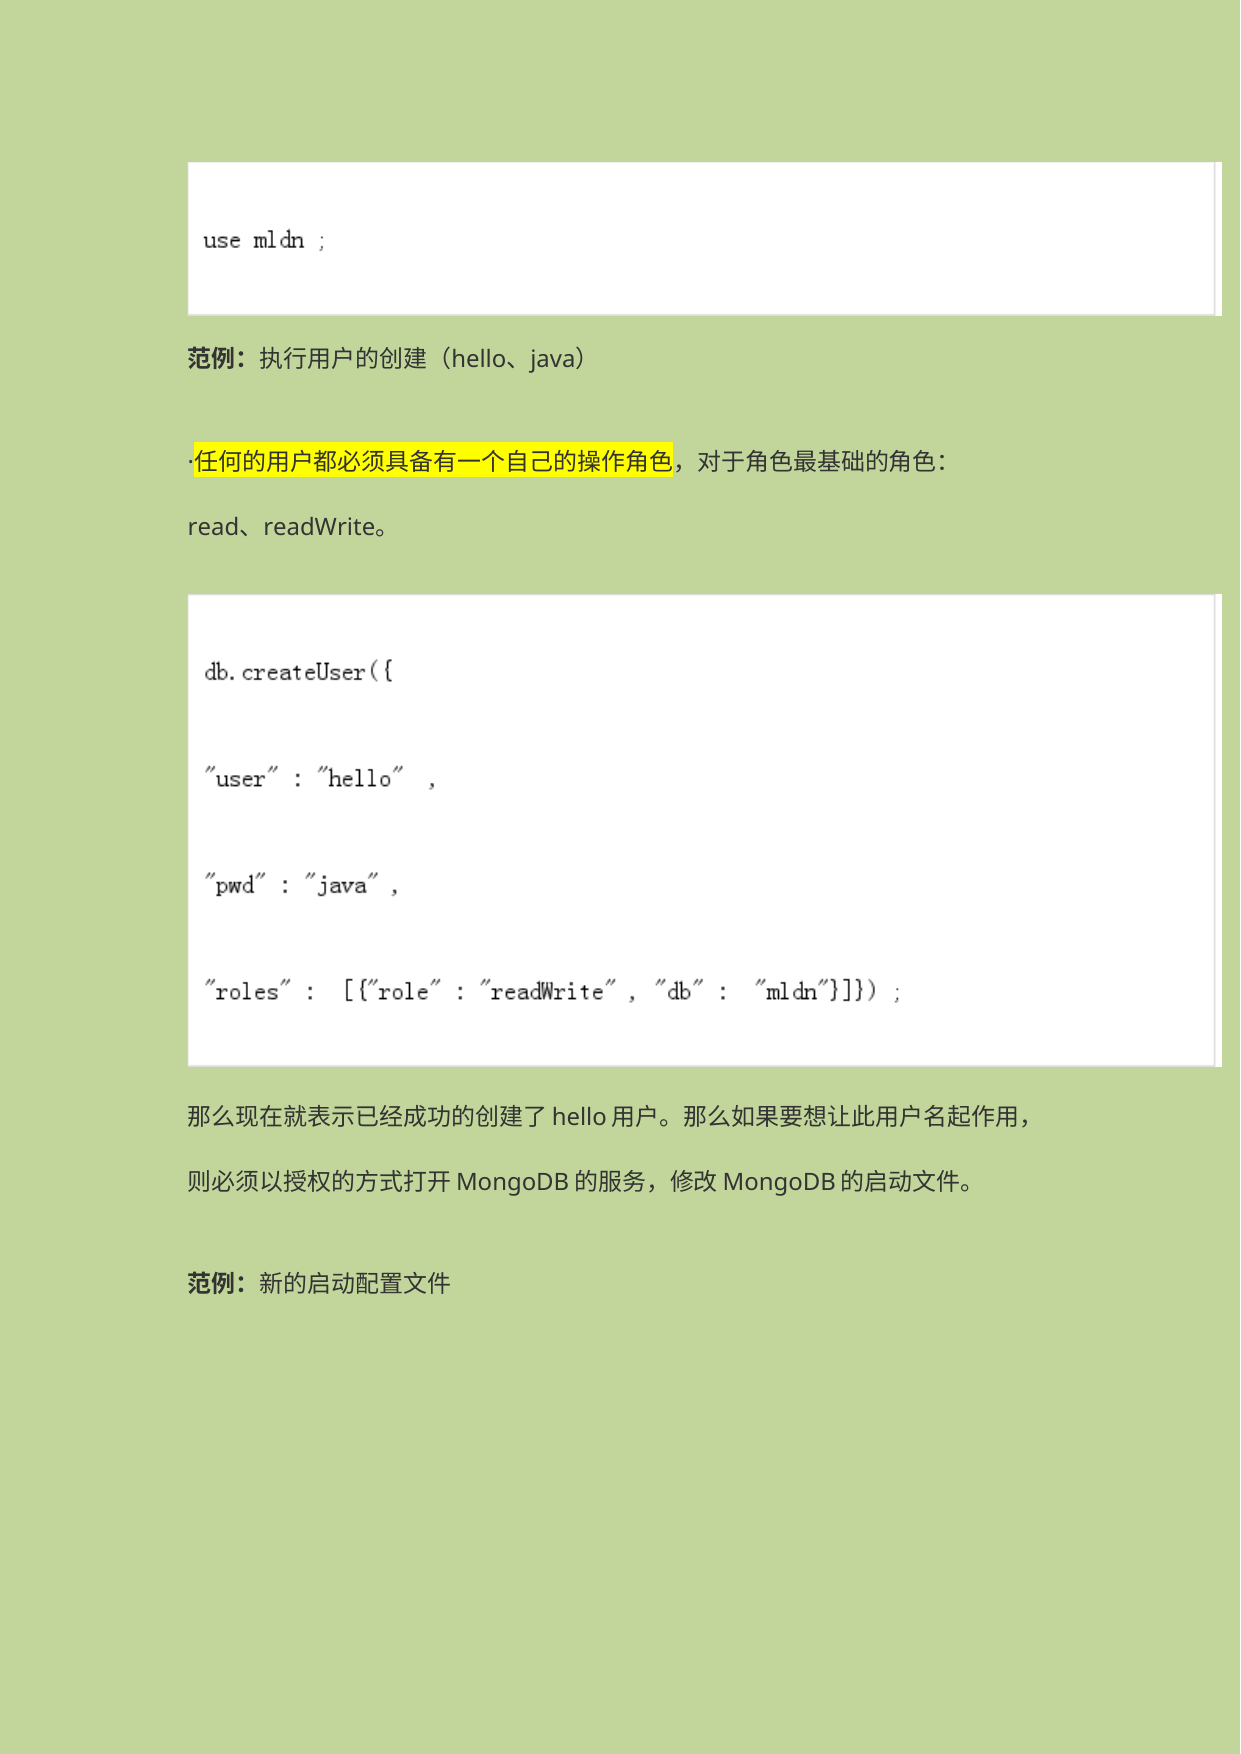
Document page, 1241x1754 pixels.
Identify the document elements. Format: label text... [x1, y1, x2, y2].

picture [187, 162, 1222, 316]
text 范例：新的启动配置文件 [187, 1249, 1053, 1314]
text ·任何的用户都必须具备有一个自己的操作角色，对于角色最基础的角色：read、readWrite。 [187, 427, 1053, 557]
text 范例：执行用户的创建（hello、java） [187, 324, 1053, 389]
picture [187, 594, 1222, 1067]
text 那么现在就表示已经成功的创建了hello用户。那么如果要想让此用户名起作用，则必须以授权的方式打开MongoDB的服务，修改MongoDB的启动文件。 [187, 1082, 1053, 1212]
